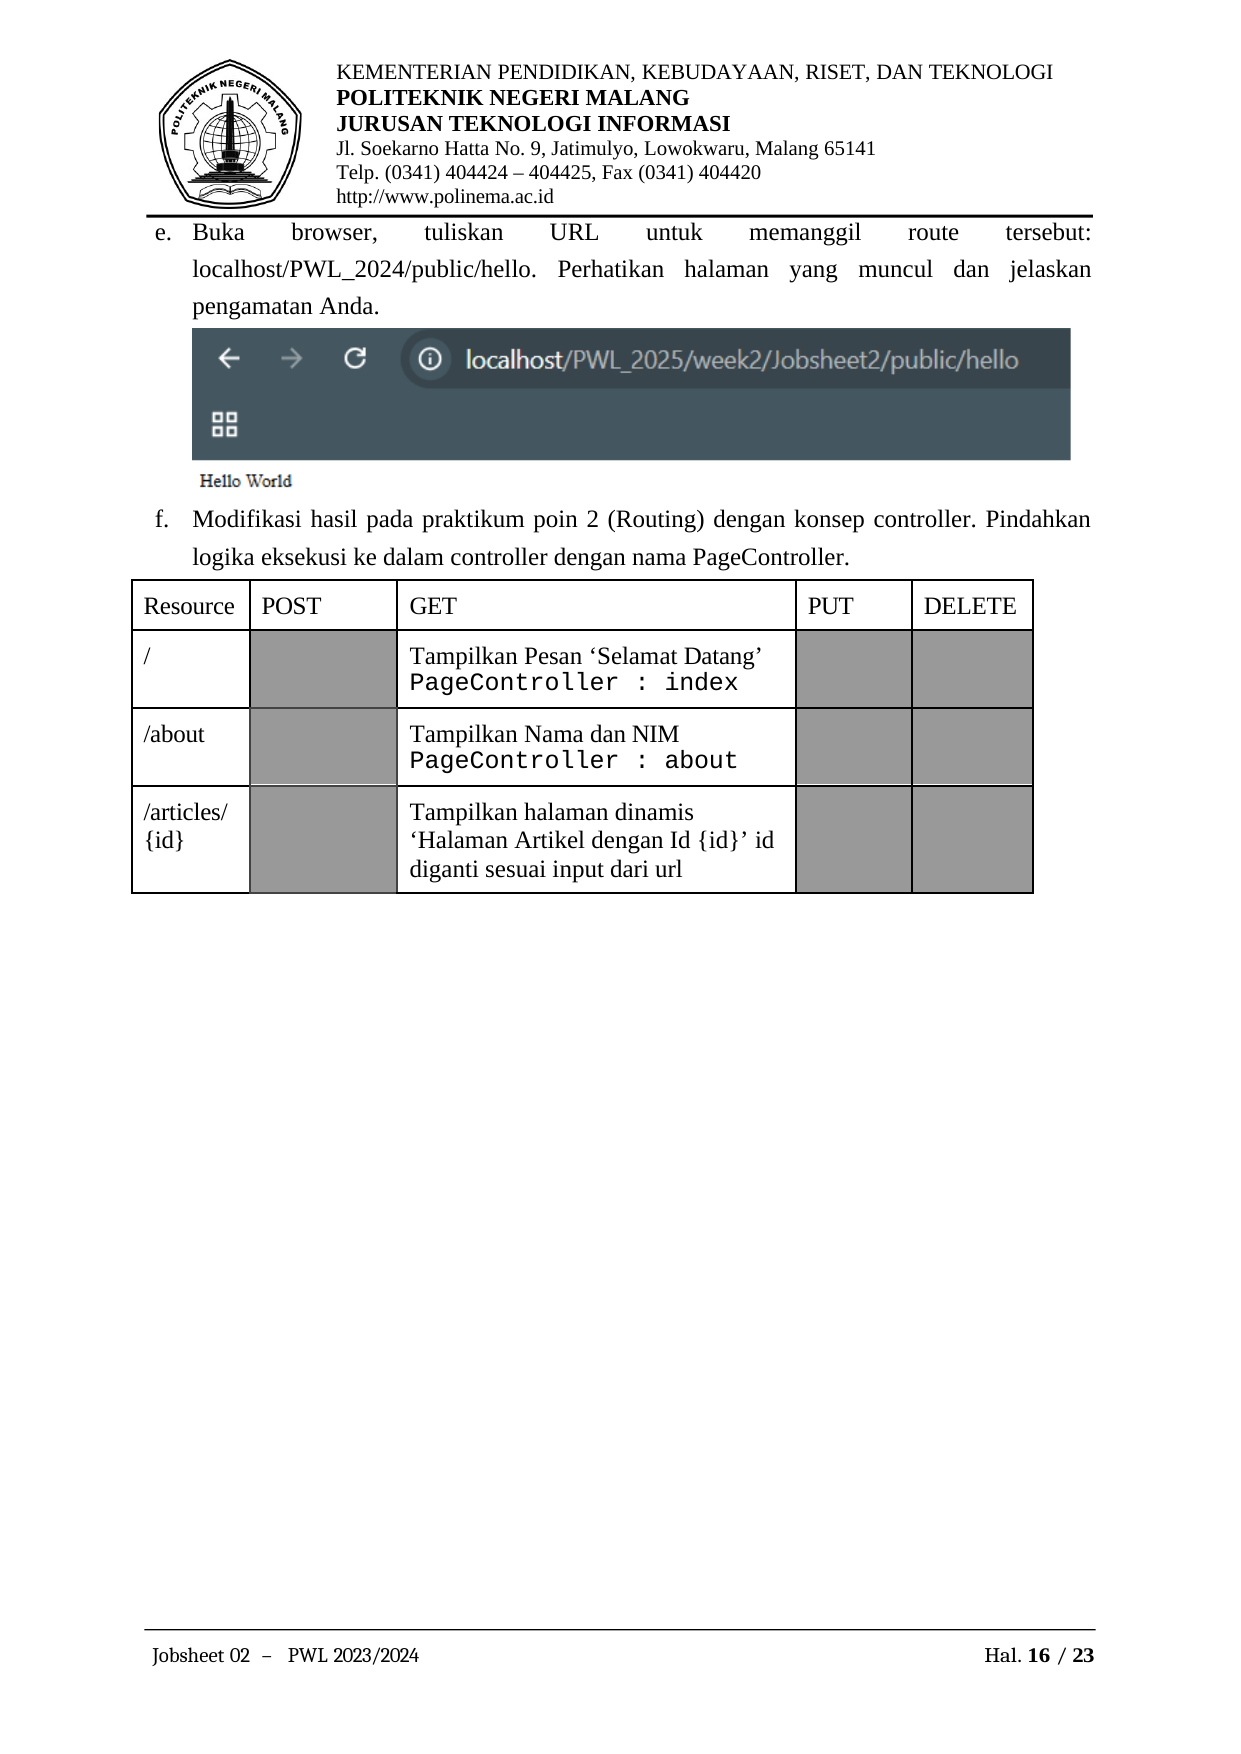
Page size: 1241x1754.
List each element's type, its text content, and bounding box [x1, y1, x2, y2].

table_cell Tampilkan Pesan ‘Selamat Datang’ PageController : index [398, 631, 795, 707]
table_cell [251, 787, 396, 892]
table_header POST [251, 581, 396, 629]
table_cell /about [133, 709, 249, 784]
picture [192, 328, 1071, 497]
table_header Resource [133, 581, 249, 629]
table_cell [251, 631, 396, 707]
list Buka browser, tuliskan URL untuk memanggil route tersebut: localhost/PWL_2024/public/hello. Perhatikan halaman yang muncul dan jelaskan pengamatan Anda. [154, 217, 1092, 320]
table_cell Tampilkan Nama dan NIM PageController : about [398, 709, 795, 784]
table_cell /articles/ {id} [133, 787, 249, 892]
table_cell [913, 709, 1032, 784]
table_cell / [133, 631, 249, 707]
list Modifikasi hasil pada praktikum poin 2 (Routing) dengan konsep controller. Pindahkan logika eksekusi ke dalam controller dengan nama PageController. [154, 504, 1092, 571]
table_header GET [398, 581, 795, 629]
table_cell [251, 709, 396, 784]
table_header PUT [797, 581, 911, 629]
table_cell [797, 709, 911, 784]
table_cell [797, 787, 911, 892]
table_cell Tampilkan halaman dinamis ‘Halaman Artikel dengan Id {id}’ id diganti sesuai input dari url [398, 787, 795, 892]
picture [158, 59, 302, 209]
table_cell [913, 631, 1032, 707]
table_cell [913, 787, 1032, 892]
table_header DELETE [913, 581, 1032, 629]
table_cell [797, 631, 911, 707]
